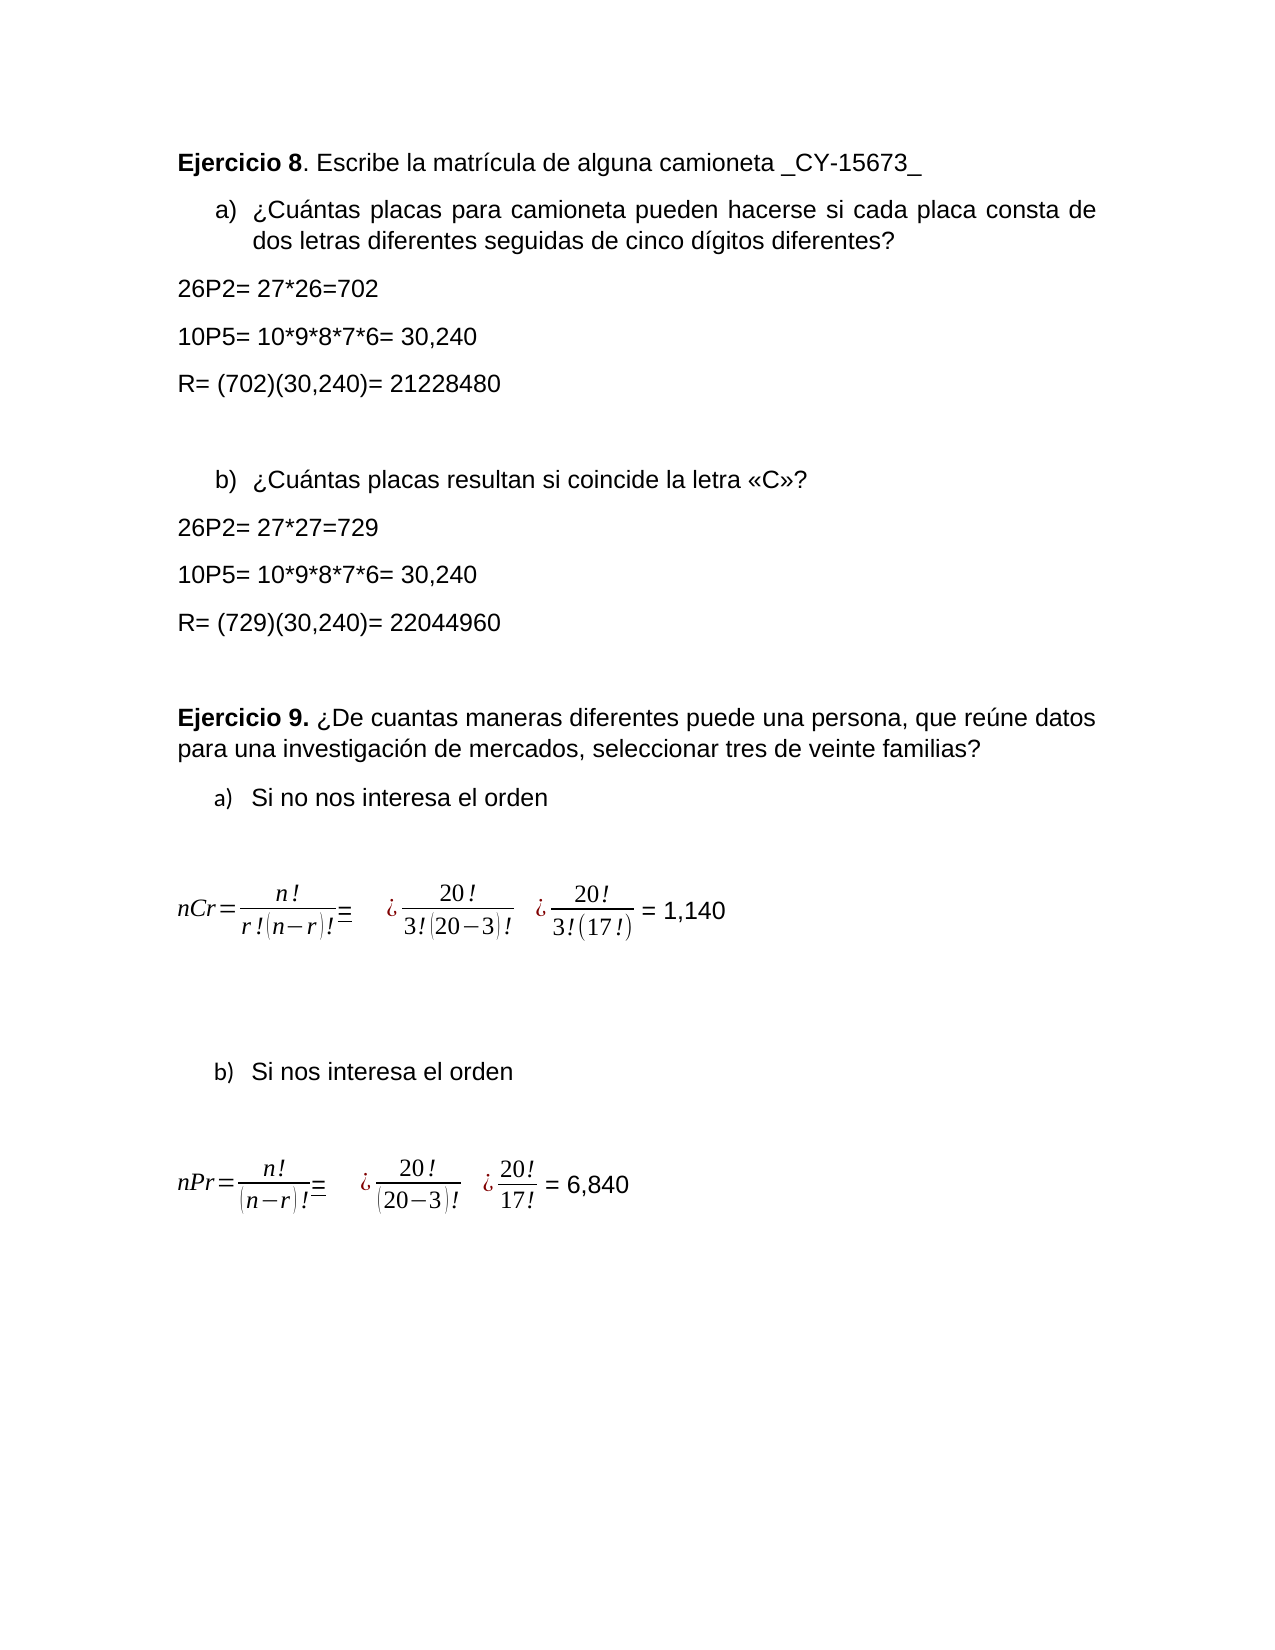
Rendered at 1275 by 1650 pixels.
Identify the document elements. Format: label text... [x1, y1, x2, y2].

text 10P5= 10*9*8*7*6= 30,240 [177, 322, 1098, 351]
text = = 1,140 [177, 879, 1098, 942]
list ¿Cuántas placas para camioneta pueden hacerse si cada placa consta de dos letras diferentes seguidas de cinco dígitos diferentes? [215, 195, 1098, 255]
text R= (729)(30,240)= 22044960 [177, 608, 1098, 637]
text 26P2= 27*26=702 [177, 274, 1098, 303]
list Si nos interesa el orden [213, 1057, 1098, 1087]
text Ejercicio 9. ¿De cuantas maneras diferentes puede una persona, que reúne datos para una investigación de mercados, seleccionar tres de veinte familias? [177, 703, 1098, 763]
text 26P2= 27*27=729 [177, 513, 1098, 541]
text = = 6,840 [177, 1154, 1098, 1217]
text 10P5= 10*9*8*7*6= 30,240 [177, 560, 1098, 589]
text R= (702)(30,240)= 21228480 [177, 369, 1098, 398]
list ¿Cuántas placas resultan si coincide la letra «C»? [215, 465, 1098, 494]
list Si no nos interesa el orden [213, 782, 1098, 813]
text Ejercicio 8. Escribe la matrícula de alguna camioneta _CY-15673_ [177, 148, 1098, 176]
